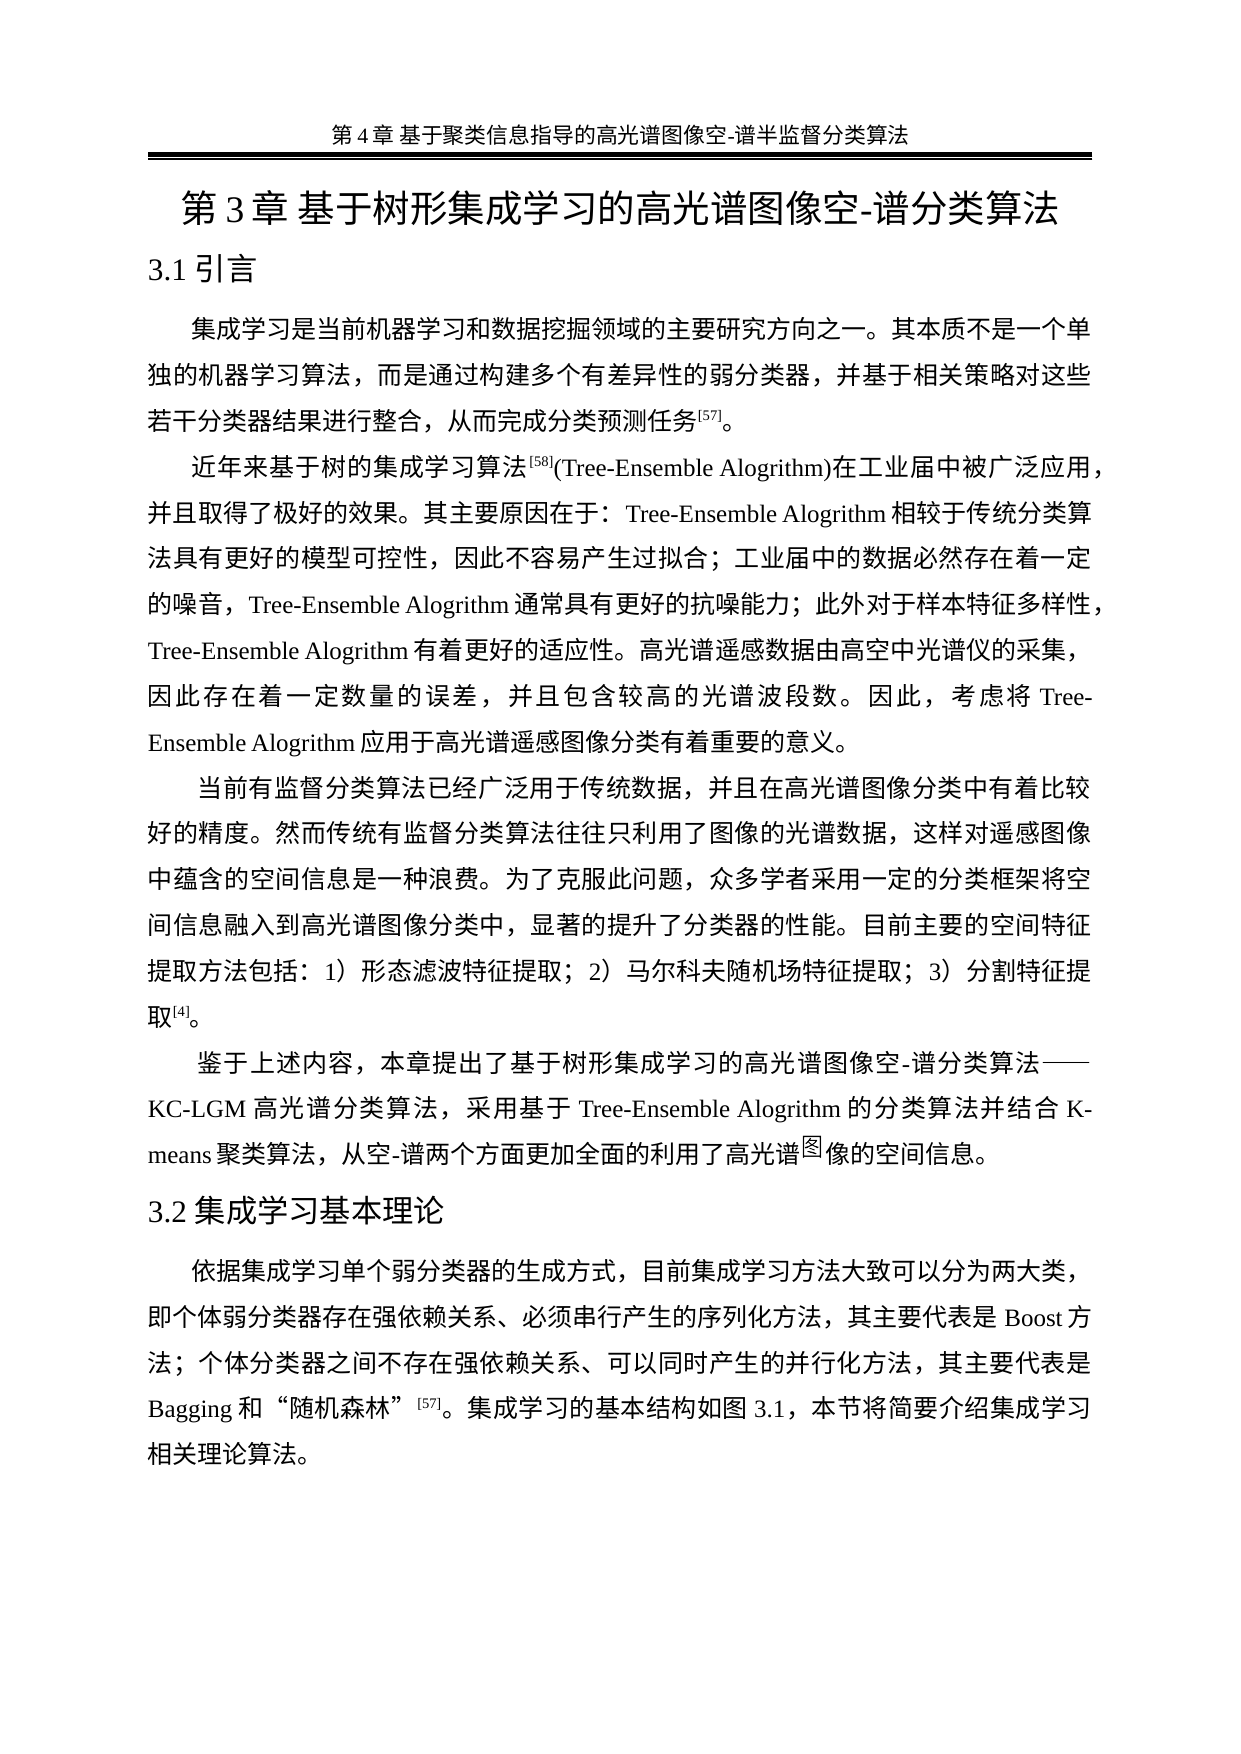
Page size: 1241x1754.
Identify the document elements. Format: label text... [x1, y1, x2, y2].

text 依据集成学习单个弱分类器的生成方式，目前集成学习方法大致可以分为两大类，即个体弱分类器存在强依赖关系、必须串行产生的序列化方法，其主要代表是Boost方法；个体分类器之间不存在强依赖关系、可以同时产生的并行化方法，其主要代表是Bagging和“随机森林”[57]。集成学习的基本结构如图3.1，本节将简要介绍集成学习相关理论算法。 [148, 1244, 1092, 1473]
subtitle 第3章 基于树形集成学习的高光谱图像空-谱分类算法 [148, 185, 1092, 231]
text 当前有监督分类算法已经广泛用于传统数据，并且在高光谱图像分类中有着比较好的精度。然而传统有监督分类算法往往只利用了图像的光谱数据，这样对遥感图像中蕴含的空间信息是一种浪费。为了克服此问题，众多学者采用一定的分类框架将空间信息融入到高光谱图像分类中，显著的提升了分类器的性能。目前主要的空间特征提取方法包括：1）形态滤波特征提取；2）马尔科夫随机场特征提取；3）分割特征提取[4]。 [148, 760, 1092, 1035]
subtitle 3.1 引言 [148, 244, 1092, 289]
text 近年来基于树的集成学习算法[58](Tree-Ensemble Alogrithm)在工业届中被广泛应用，并且取得了极好的效果。其主要原因在于：Tree-Ensemble Alogrithm相较于传统分类算法具有更好的模型可控性，因此不容易产生过拟合；工业届中的数据必然存在着一定的噪音，Tree-Ensemble Alogrithm通常具有更好的抗噪能力；此外对于样本特征多样性，Tree-Ensemble Alogrithm有着更好的适应性。高光谱遥感数据由高空中光谱仪的采集，因此存在着一定数量的误差，并且包含较高的光谱波段数。因此，考虑将Tree-Ensemble Alogrithm应用于高光谱遥感图像分类有着重要的意义。 [148, 439, 1092, 760]
text 鉴于上述内容，本章提出了基于树形集成学习的高光谱图像空-谱分类算法——KC-LGM高光谱分类算法，采用基于Tree-Ensemble Alogrithm的分类算法并结合K-means聚类算法，从空-谱两个方面更加全面的利用了高光谱像的空间信息。 [148, 1035, 1092, 1173]
subtitle 3.2 集成学习基本理论 [148, 1185, 1092, 1231]
text 集成学习是当前机器学习和数据挖掘领域的主要研究方向之一。其本质不是一个单独的机器学习算法，而是通过构建多个有差异性的弱分类器，并基于相关策略对这些若干分类器结果进行整合，从而完成分类预测任务[57]。 [148, 302, 1092, 439]
